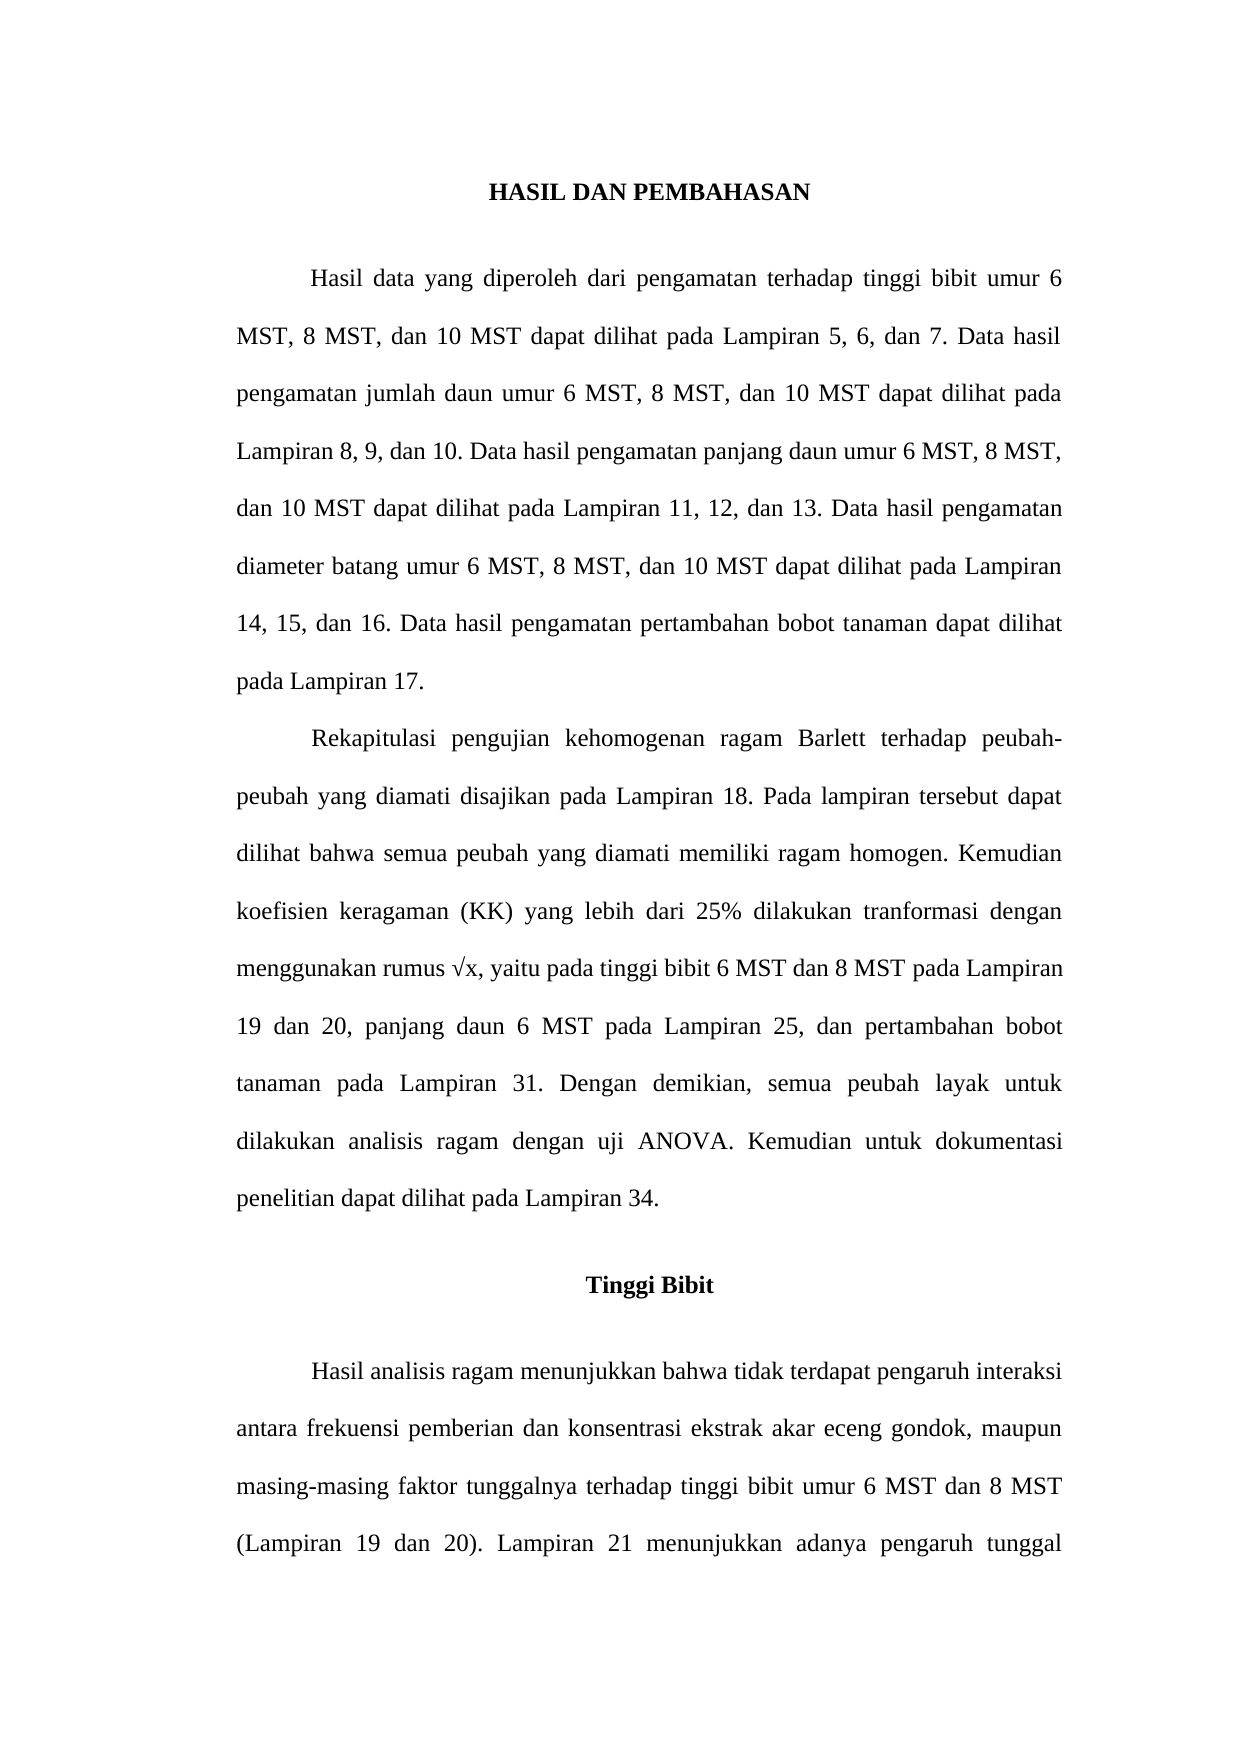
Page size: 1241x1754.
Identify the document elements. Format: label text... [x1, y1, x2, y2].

text Tinggi Bibit [236, 1270, 1063, 1298]
text HASIL DAN PEMBAHASAN [236, 177, 1063, 206]
text Rekapitulasi pengujian kehomogenan ragam Barlett terhadap peubah-peubah yang diamati disajikan pada Lampiran 18. Pada lampiran tersebut dapat dilihat bahwa semua peubah yang diamati memiliki ragam homogen. Kemudian koefisien keragaman (KK) yang lebih dari 25% dilakukan tranformasi dengan menggunakan rumus √x, yaitu pada tinggi bibit 6 MST dan 8 MST pada Lampiran 19 dan 20, panjang daun 6 MST pada Lampiran 25, dan pertambahan bobot tanaman pada Lampiran 31. Dengan demikian, semua peubah layak untuk dilakukan analisis ragam dengan uji ANOVA. Kemudian untuk dokumentasi penelitian dapat dilihat pada Lampiran 34. [236, 723, 1063, 1212]
text Hasil data yang diperoleh dari pengamatan terhadap tinggi bibit umur 6 MST, 8 MST, dan 10 MST dapat dilihat pada Lampiran 5, 6, dan 7. Data hasil pengamatan jumlah daun umur 6 MST, 8 MST, dan 10 MST dapat dilihat pada Lampiran 8, 9, dan 10. Data hasil pengamatan panjang daun umur 6 MST, 8 MST, dan 10 MST dapat dilihat pada Lampiran 11, 12, dan 13. Data hasil pengamatan diameter batang umur 6 MST, 8 MST, dan 10 MST dapat dilihat pada Lampiran 14, 15, dan 16. Data hasil pengamatan pertambahan bobot tanaman dapat dilihat pada Lampiran 17. [236, 263, 1063, 695]
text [236, 1356, 1063, 1557]
